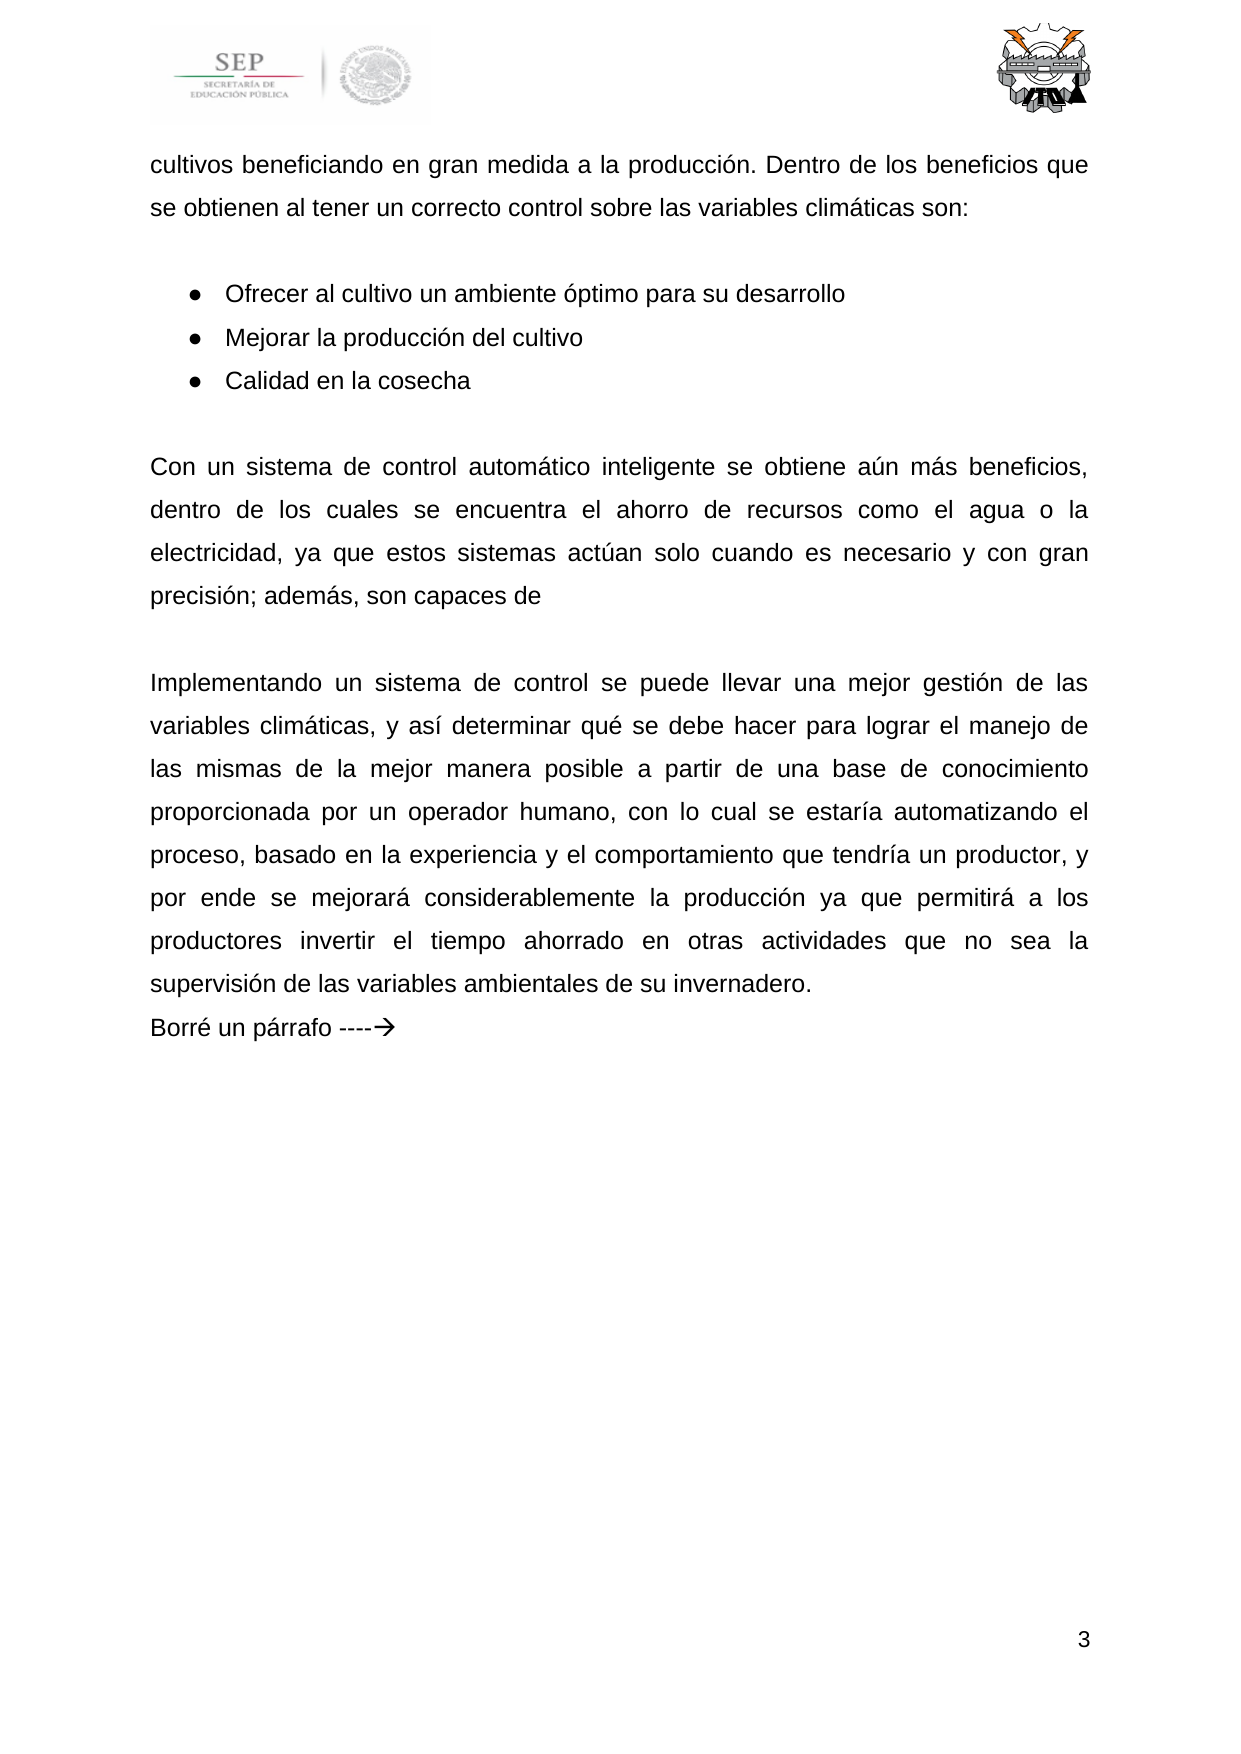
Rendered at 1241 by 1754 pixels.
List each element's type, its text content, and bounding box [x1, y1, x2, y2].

picture [996, 23, 1091, 113]
list Calidad en la cosecha [187, 366, 1090, 394]
list Ofrecer al cultivo un ambiente óptimo para su desarrollo [187, 279, 1090, 308]
picture [150, 25, 432, 125]
text Borré un párrafo ---- [150, 1012, 1090, 1041]
text Implementando un sistema de control se puede llevar una mejor gestión de las variables climáticas, y así determinar qué se debe hacer para lograr el manejo de las mismas de la mejor manera posible a partir de una base de conocimiento proporcionada por un operador humano, con lo cual se estaría automatizando el proceso, basado en la experiencia y el comportamiento que tendría un productor, y por ende se mejorará considerablemente la producción ya que permitirá a los productores invertir el tiempo ahorrado en otras actividades que no sea la supervisión de las variables ambientales de su invernadero. [150, 667, 1090, 998]
list Mejorar la producción del cultivo [187, 322, 1090, 351]
text Con un sistema de control automático inteligente se obtiene aún más beneficios, dentro de los cuales se encuentra el ahorro de recursos como el agua o la electricidad, ya que estos sistemas actúan solo cuando es necesario y con gran precisión; además, son capaces de [150, 452, 1090, 610]
